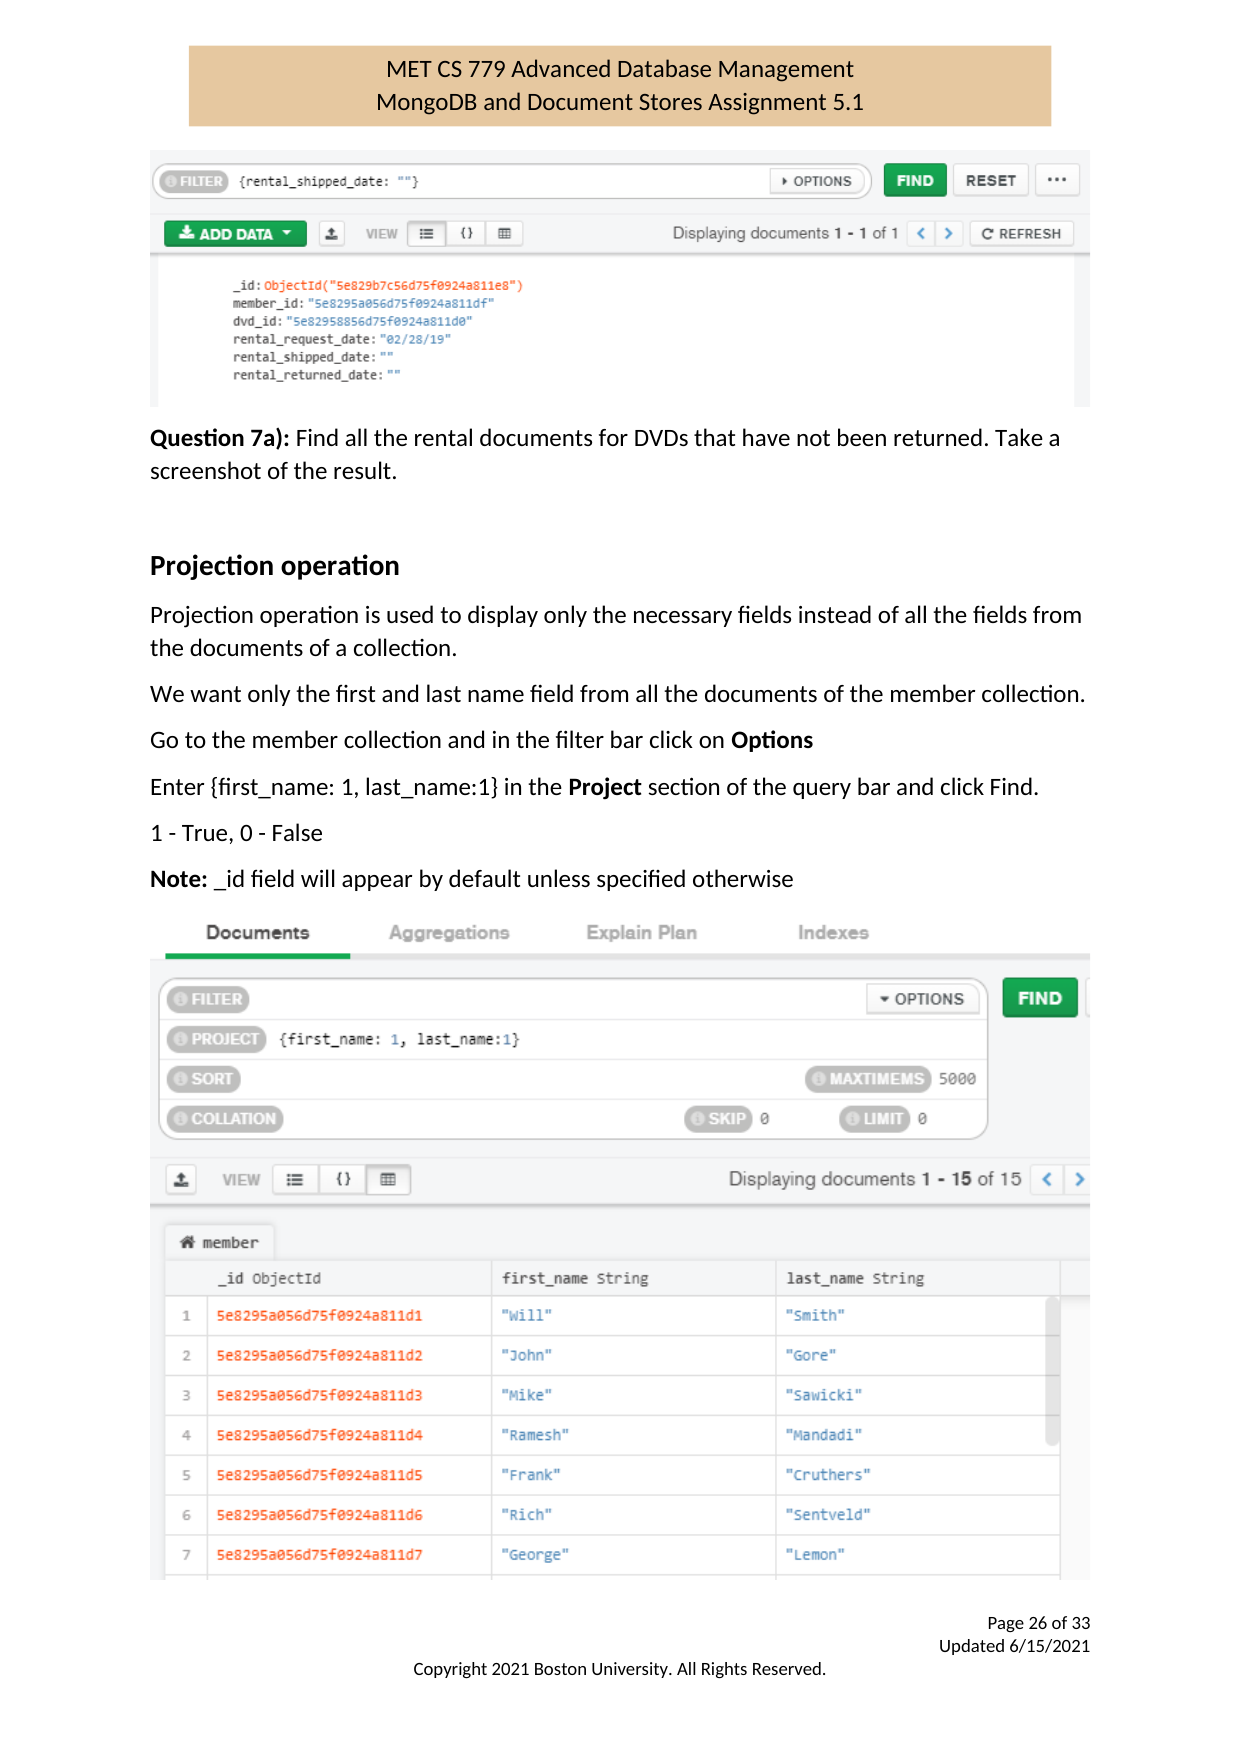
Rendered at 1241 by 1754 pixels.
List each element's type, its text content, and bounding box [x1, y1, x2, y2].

text We want only the first and last name field from all the documents of the member collection. [150, 679, 1090, 709]
text Projection operation is used to display only the necessary fields instead of all the fields from the documents of a collection. [150, 599, 1090, 663]
text Projection operation [150, 547, 1090, 583]
text Note: _id field will appear by default unless specified otherwise [150, 863, 1090, 893]
text Go to the member collection and in the filter bar click on Options [150, 725, 1090, 755]
picture [150, 908, 1091, 1580]
picture [150, 150, 1091, 407]
text Enter {first_name: 1, last_name:1} in the Project section of the query bar and click Find. [150, 771, 1090, 801]
text Question 7a): Find all the rental documents for DVDs that have not been returned. Take a screenshot of the result. [150, 422, 1090, 486]
text 1 - True, 0 - False [150, 817, 1090, 847]
